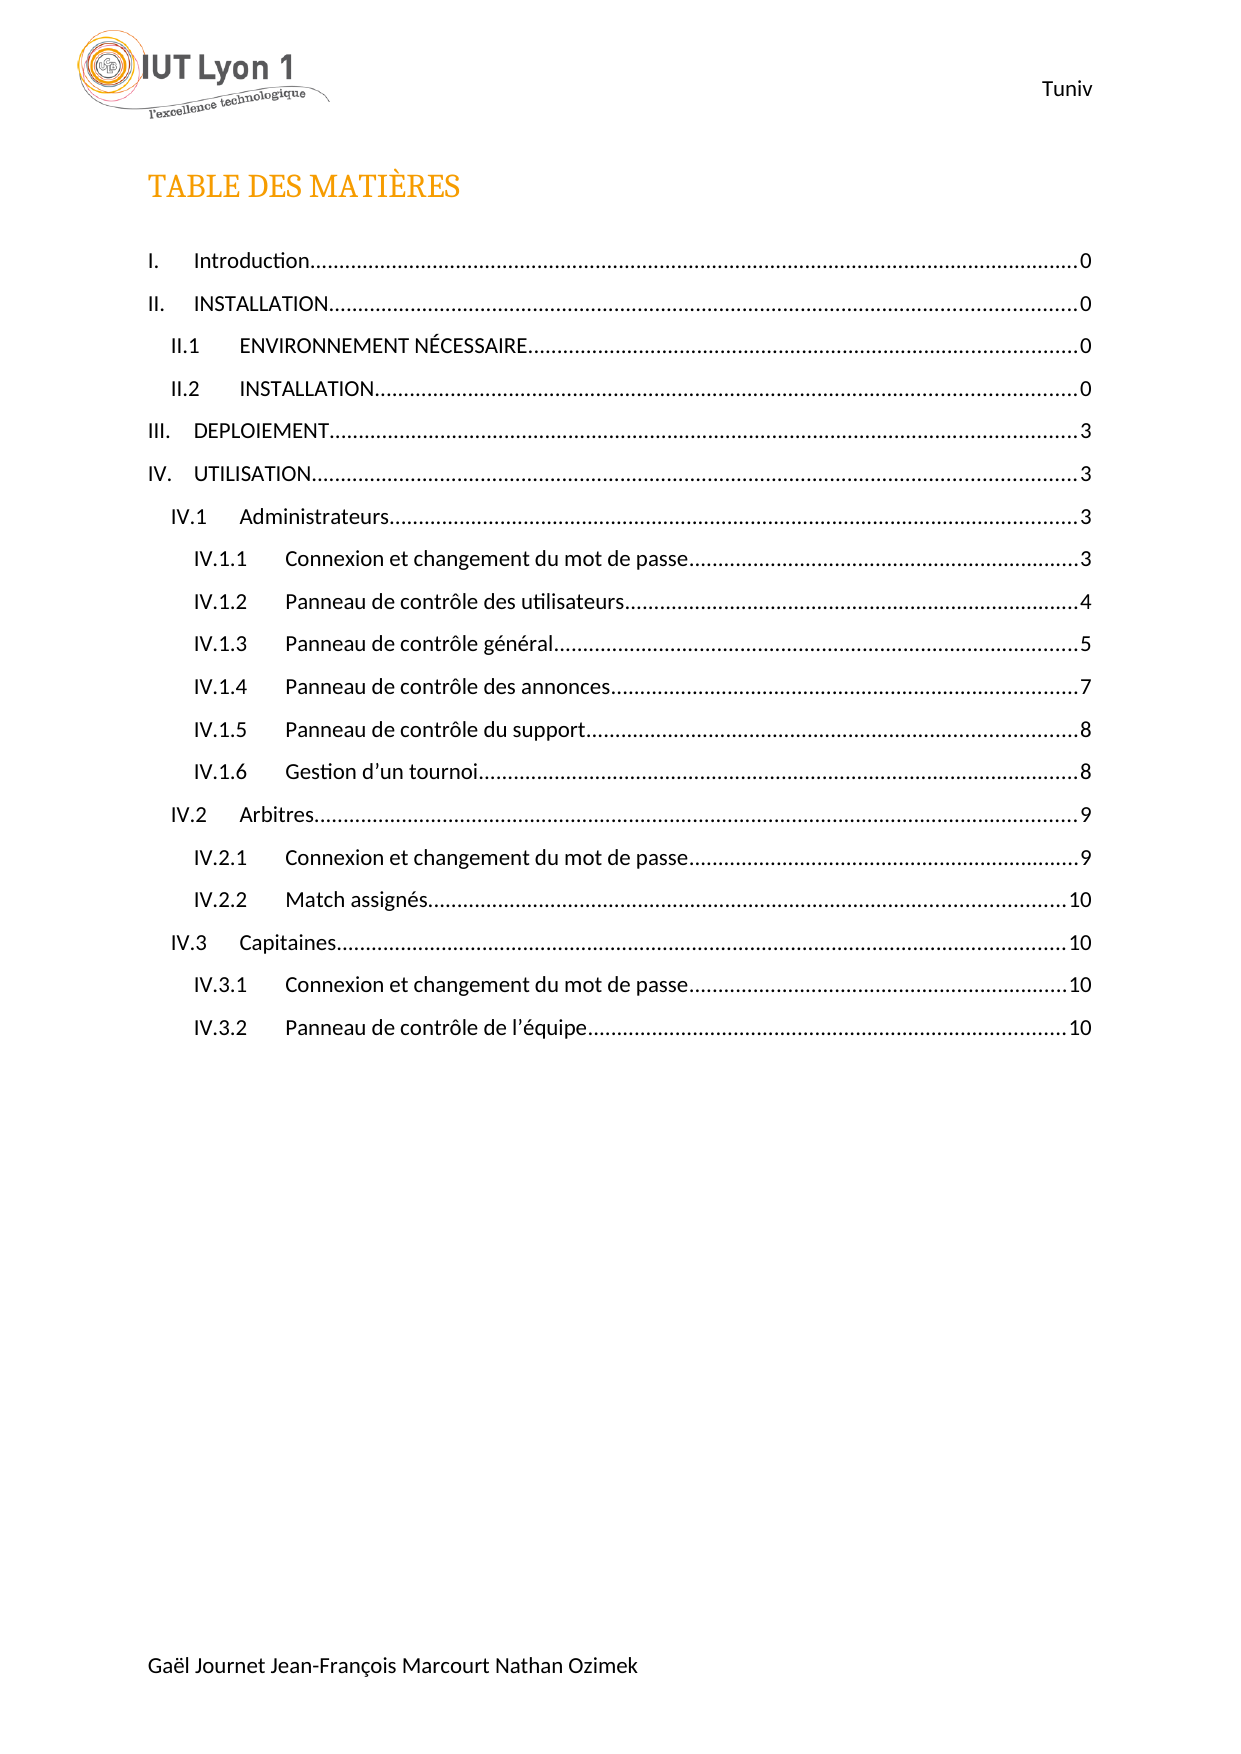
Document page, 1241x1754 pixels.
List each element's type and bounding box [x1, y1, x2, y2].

picture [68, 22, 337, 122]
